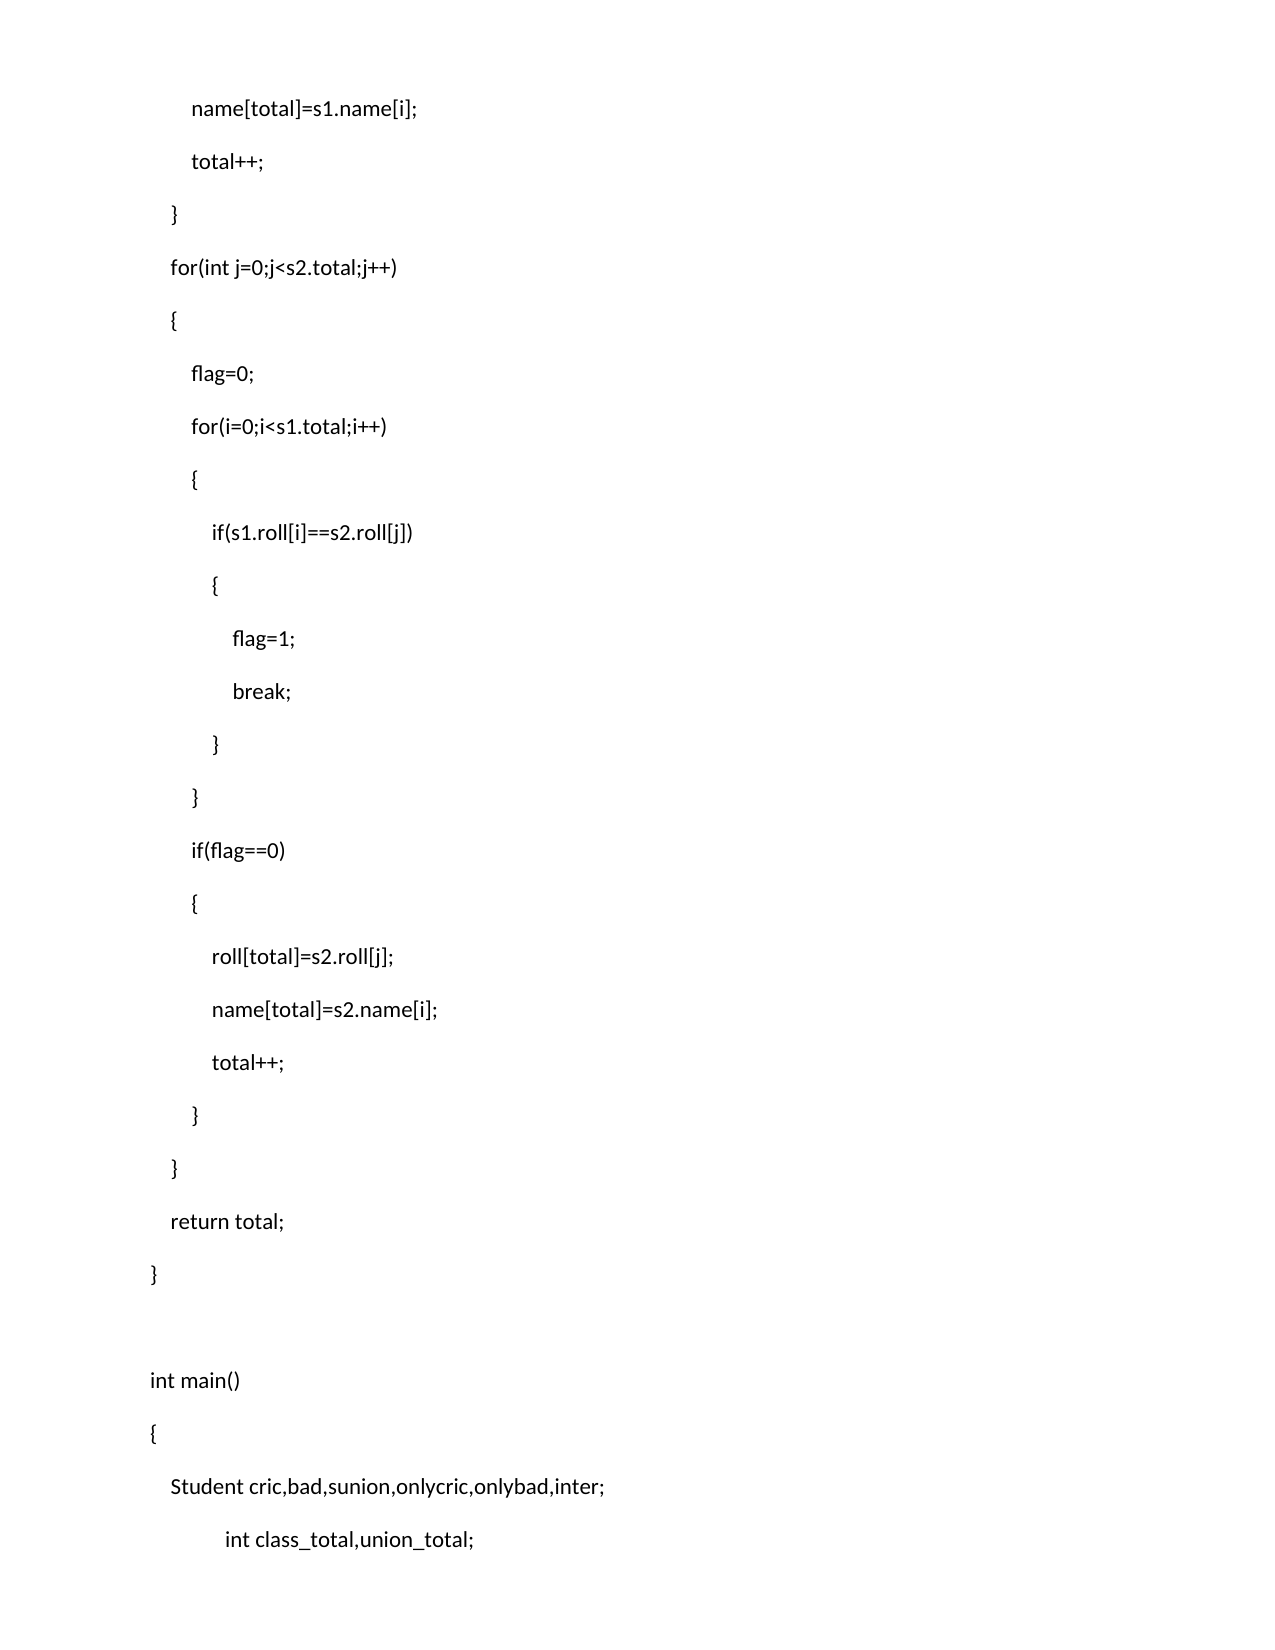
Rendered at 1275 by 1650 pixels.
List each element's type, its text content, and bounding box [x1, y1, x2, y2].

text total++; [150, 1048, 1125, 1076]
text roll[total]=s2.roll[j]; [150, 942, 1125, 970]
text if(s1.roll[i]==s2.roll[j]) [150, 518, 1125, 546]
text { [150, 465, 1125, 493]
text int main() [150, 1366, 1125, 1394]
text } [150, 200, 1125, 228]
text } [150, 783, 1125, 811]
text } [150, 1154, 1125, 1182]
text { [150, 889, 1125, 917]
text total++; [150, 147, 1125, 175]
text for(i=0;i<s1.total;i++) [150, 412, 1125, 440]
text { [150, 306, 1125, 334]
text { [150, 571, 1125, 599]
text { [150, 1419, 1125, 1447]
text } [150, 1260, 1125, 1288]
text Student cric,bad,sunion,onlycric,onlybad,inter; [150, 1472, 1125, 1500]
text if(flag==0) [150, 836, 1125, 864]
text for(int j=0;j<s2.total;j++) [150, 253, 1125, 281]
text int class_total,union_total; [150, 1525, 1125, 1553]
text } [150, 730, 1125, 758]
text flag=0; [150, 359, 1125, 387]
text name[total]=s1.name[i]; [150, 94, 1125, 122]
text break; [150, 677, 1125, 705]
text name[total]=s2.name[i]; [150, 995, 1125, 1023]
text flag=1; [150, 624, 1125, 652]
text return total; [150, 1207, 1125, 1235]
text } [150, 1101, 1125, 1129]
